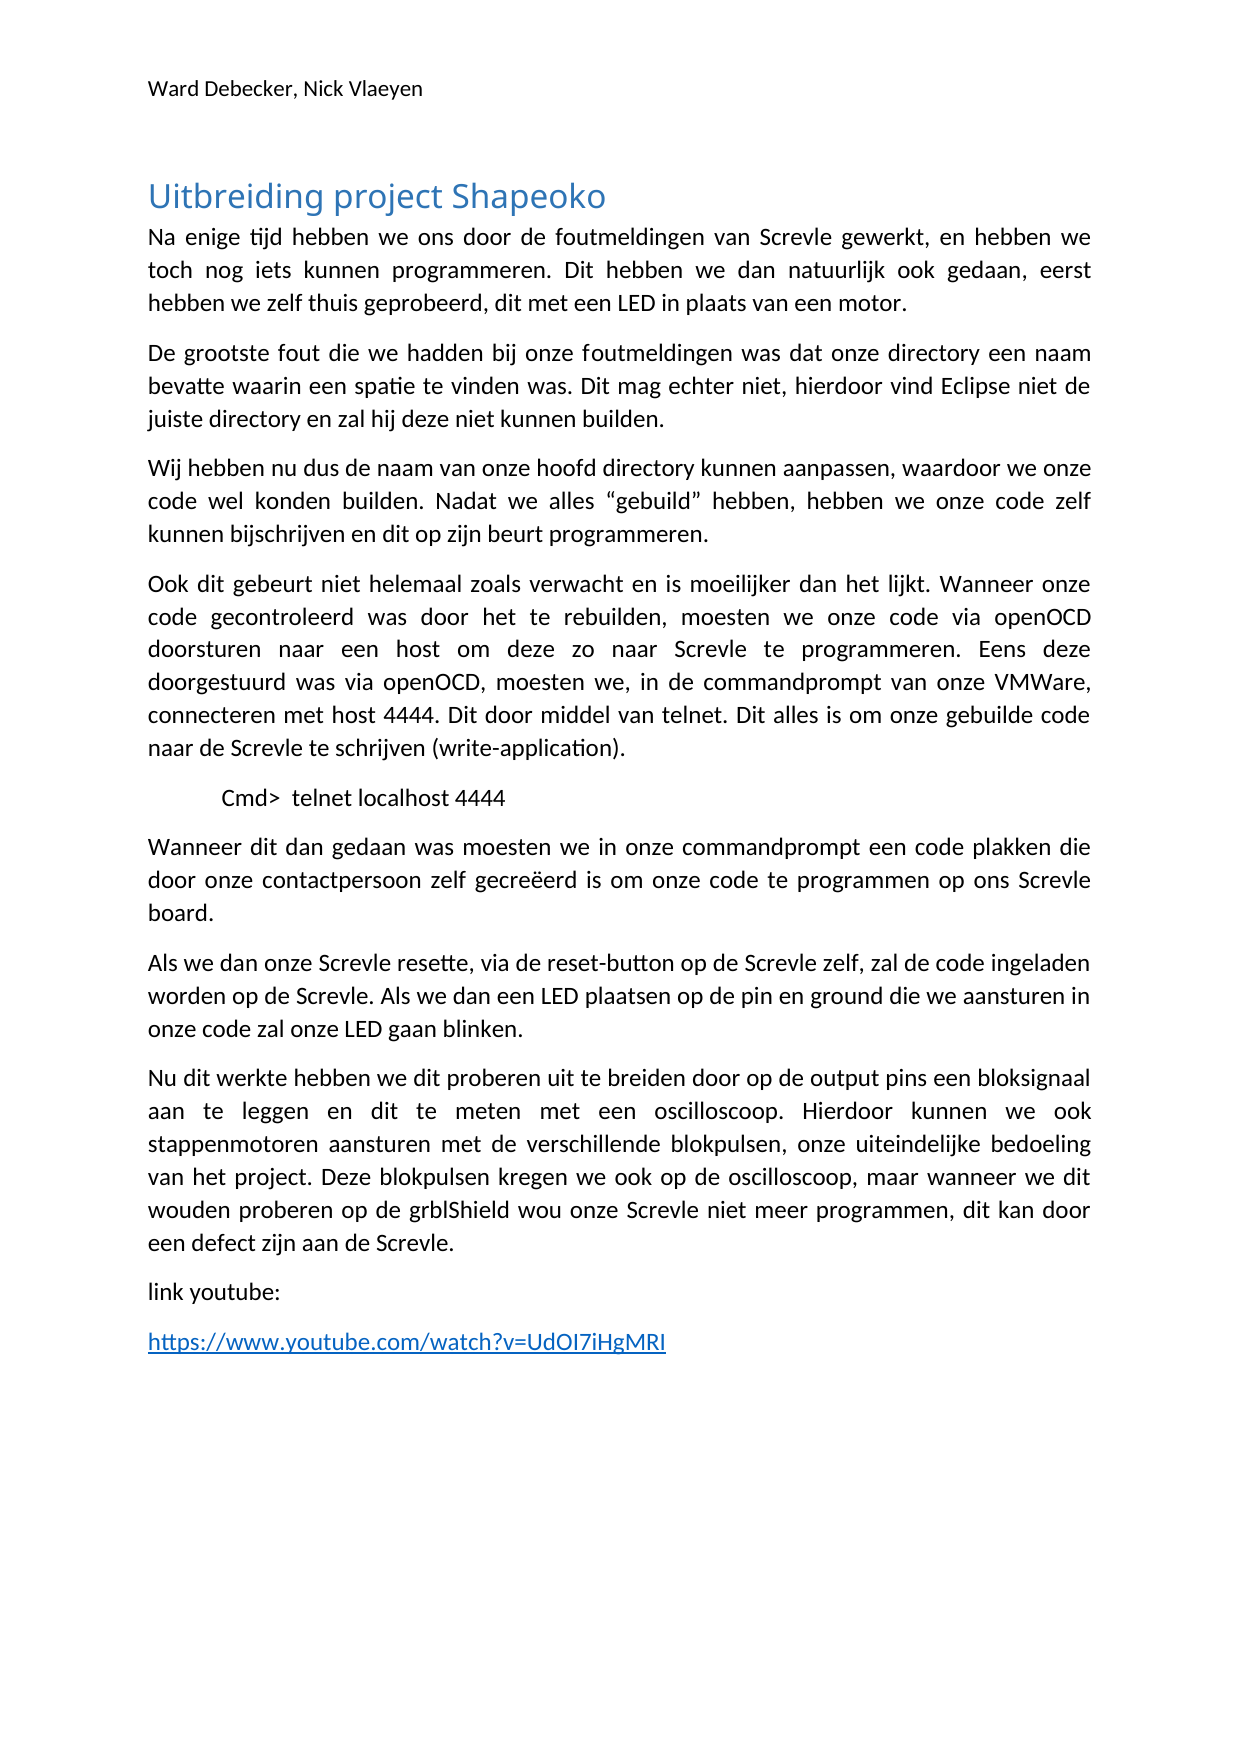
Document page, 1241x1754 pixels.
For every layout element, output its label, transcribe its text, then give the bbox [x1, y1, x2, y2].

text Ook dit gebeurt niet helemaal zoals verwacht en is moeilijker dan het lijkt. Wanneer onze code gecontroleerd was door het te rebuilden, moesten we onze code via openOCD doorsturen naar een host om deze zo naar Screvle te programmeren. Eens deze doorgestuurd was via openOCD, moesten we, in de commandprompt van onze VMWare, connecteren met host 4444. Dit door middel van telnet. Dit alles is om onze gebuilde code naar de Screvle te schrijven (write-application). [148, 568, 1093, 763]
text link youtube: [148, 1277, 1093, 1307]
text https://www.youtube.com/watch?v=UdOI7iHgMRI [148, 1326, 1093, 1357]
text Wij hebben nu dus de naam van onze hoofd directory kunnen aanpassen, waardoor we onze code wel konden builden. Nadat we alles “gebuild” hebben, hebben we onze code zelf kunnen bijschrijven en dit op zijn beurt programmeren. [148, 452, 1093, 549]
text Cmd> telnet localhost 4444 [148, 782, 1093, 812]
text Als we dan onze Screvle resette, via de reset-button op de Screvle zelf, zal de code ingeladen worden op de Screvle. Als we dan een LED plaatsen op de pin en ground die we aansturen in onze code zal onze LED gaan blinken. [148, 947, 1093, 1043]
text De grootste fout die we hadden bij onze foutmeldingen was dat onze directory een naam bevatte waarin een spatie te vinden was. Dit mag echter niet, hierdoor vind Eclipse niet de juiste directory en zal hij deze niet kunnen builden. [148, 337, 1093, 433]
text Nu dit werkte hebben we dit proberen uit te breiden door op de output pins een bloksignaal aan te leggen en dit te meten met een oscilloscoop. Hierdoor kunnen we ook stappenmotoren aansturen met de verschillende blokpulsen, onze uiteindelijke bedoeling van het project. Deze blokpulsen kregen we ook op de oscilloscoop, maar wanneer we dit wouden proberen op de grblShield wou onze Screvle niet meer programmen, dit kan door een defect zijn aan de Screvle. [148, 1062, 1093, 1257]
text Wanneer dit dan gedaan was moesten we in onze commandprompt een code plakken die door onze contactpersoon zelf gecreëerd is om onze code te programmen op ons Screvle board. [148, 832, 1093, 928]
text Na enige tijd hebben we ons door de foutmeldingen van Screvle gewerkt, en hebben we toch nog iets kunnen programmeren. Dit hebben we dan natuurlijk ook gedaan, eerst hebben we zelf thuis geprobeerd, dit met een LED in plaats van een motor. [148, 222, 1093, 318]
subtitle Uitbreiding project Shapeoko [148, 173, 1093, 218]
